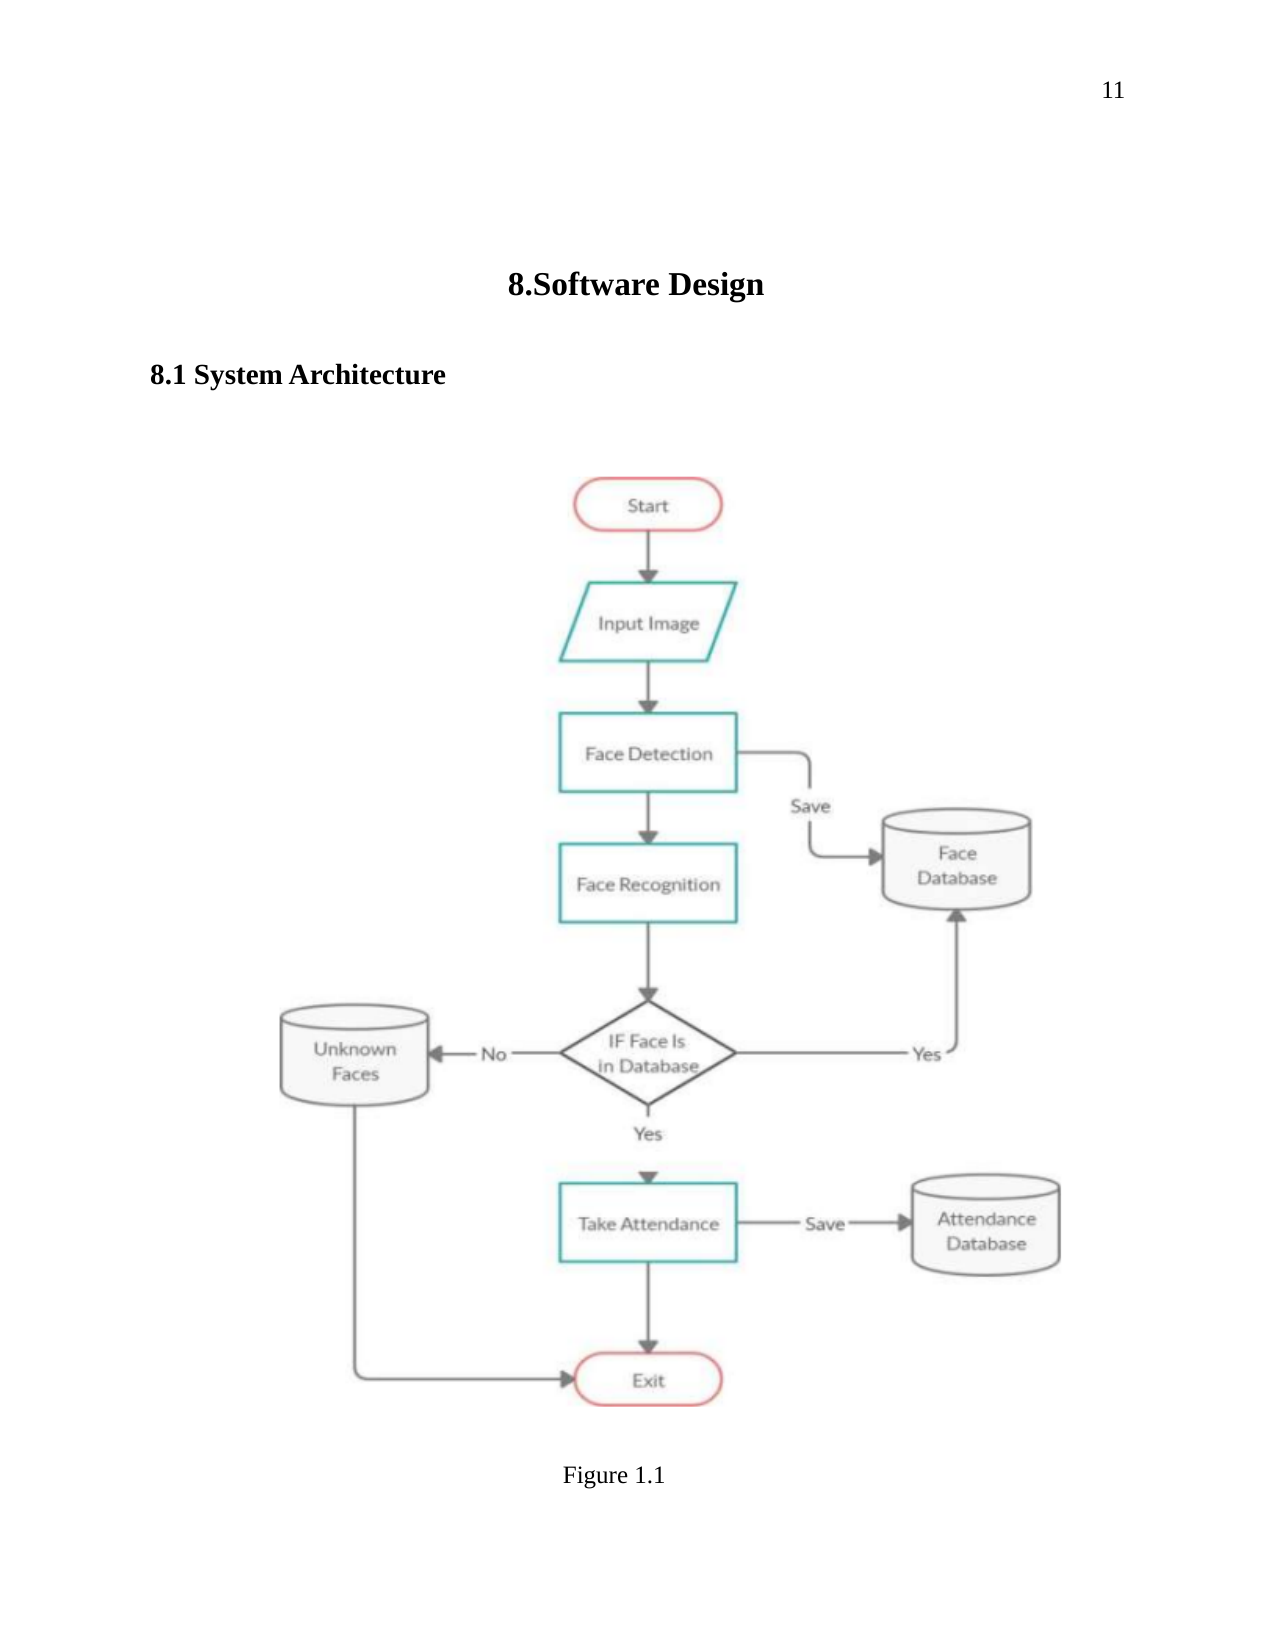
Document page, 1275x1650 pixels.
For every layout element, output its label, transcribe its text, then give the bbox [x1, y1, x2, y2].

subtitle 8.Software Design [148, 264, 802, 302]
picture [222, 438, 1166, 1443]
text Figure 1.1 [563, 1460, 1124, 1489]
subtitle 8.1 System Architecture [150, 357, 802, 391]
